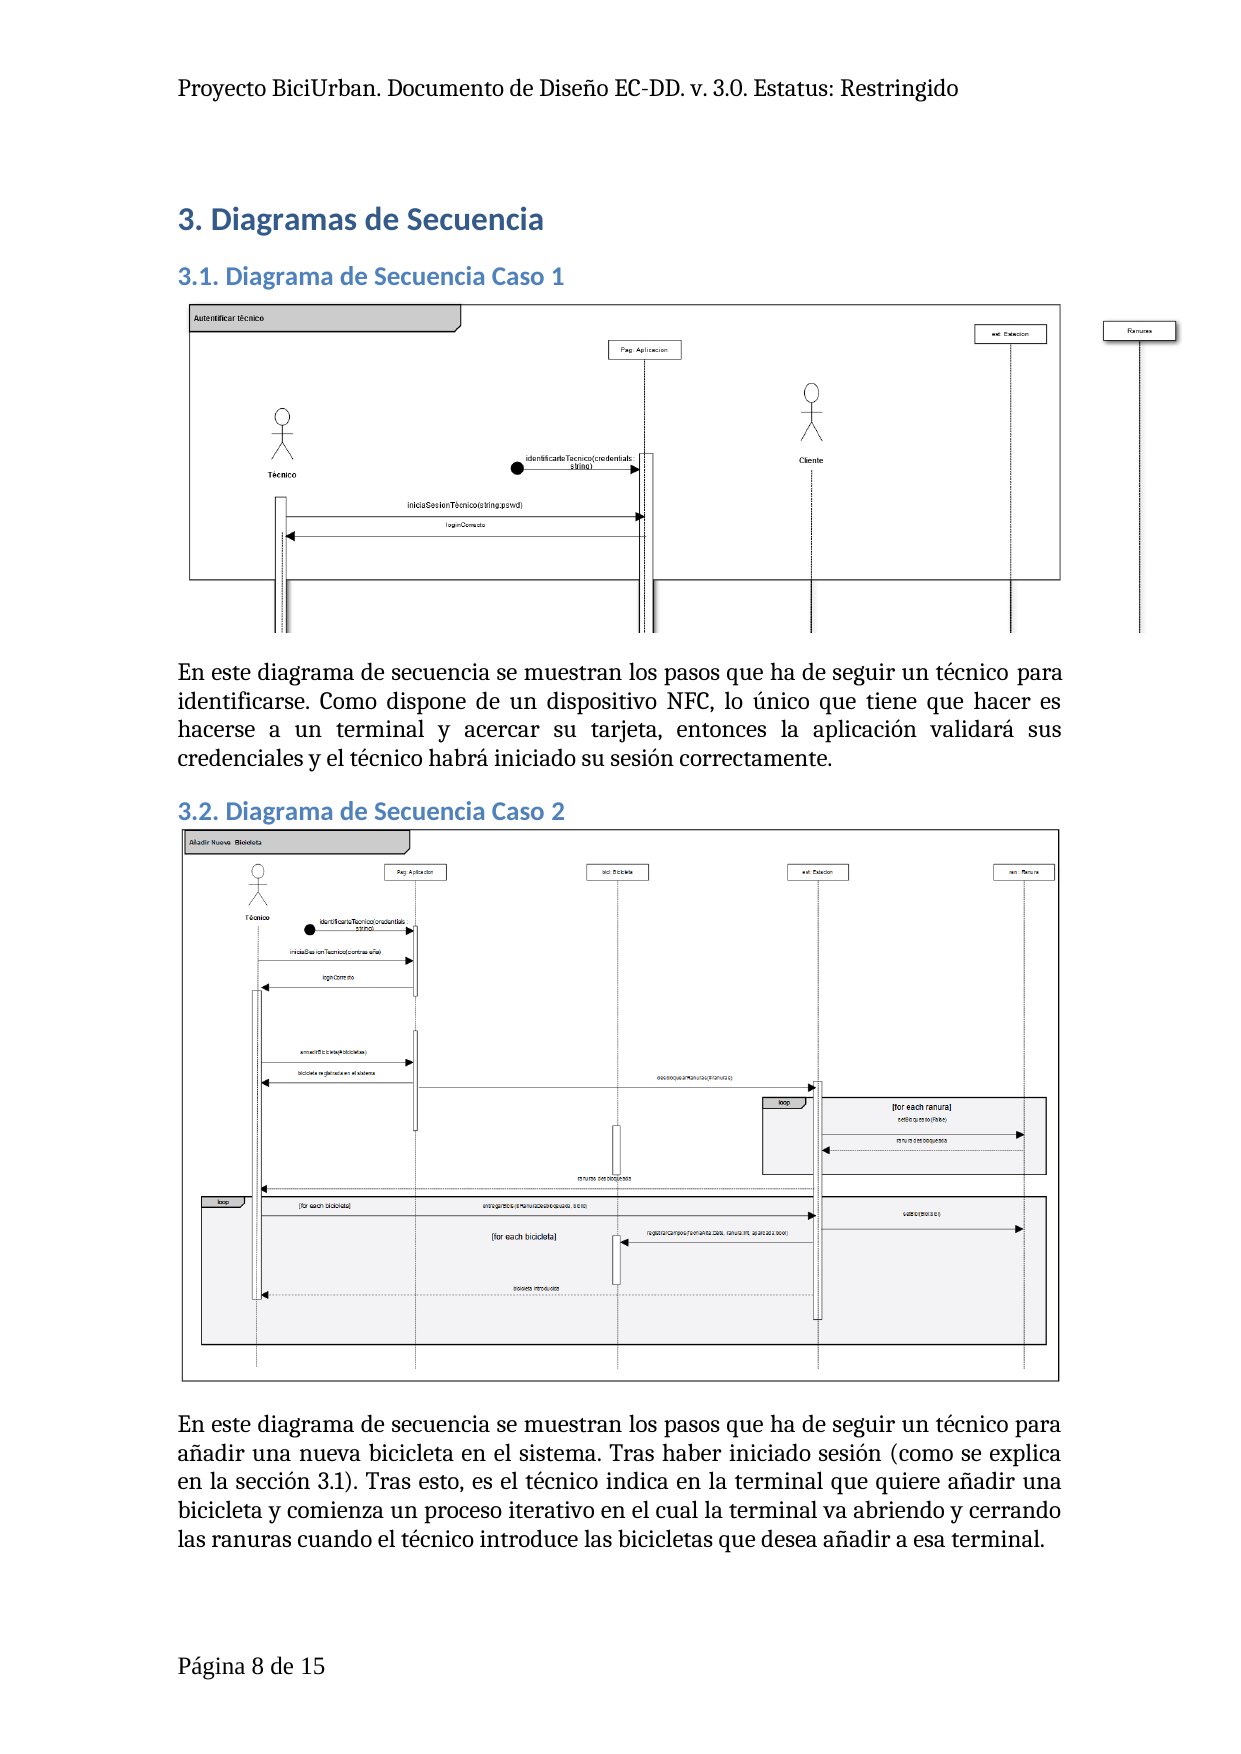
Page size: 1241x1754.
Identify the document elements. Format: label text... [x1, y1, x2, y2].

subtitle 3.1. Diagrama de Secuencia Caso 1 [177, 259, 1063, 292]
text En este diagrama de secuencia se muestran los pasos que ha de seguir un técnico para añadir una nueva bicicleta en el sistema. Tras haber iniciado sesión (como se explica en la sección 3.1). Tras esto, es el técnico indica en la terminal que quiere añadir una bicicleta y comienza un proceso iterativo en el cual la terminal va abriendo y cerrando las ranuras cuando el técnico introduce las bicicletas que desea añadir a esa terminal. [177, 1410, 1063, 1553]
text En este diagrama de secuencia se muestran los pasos que ha de seguir un técnico para identificarse. Como dispone de un dispositivo NFC, lo único que tiene que hacer es hacerse a un terminal y acercar su tarjeta, entonces la aplicación validará sus credenciales y el técnico habrá iniciado su sesión correctamente. [177, 658, 1063, 773]
subtitle 3.2. Diagrama de Secuencia Caso 2 [177, 794, 1063, 826]
picture [177, 292, 1198, 633]
subtitle 3. Diagramas de Secuencia [177, 198, 1063, 238]
picture [177, 826, 1063, 1385]
